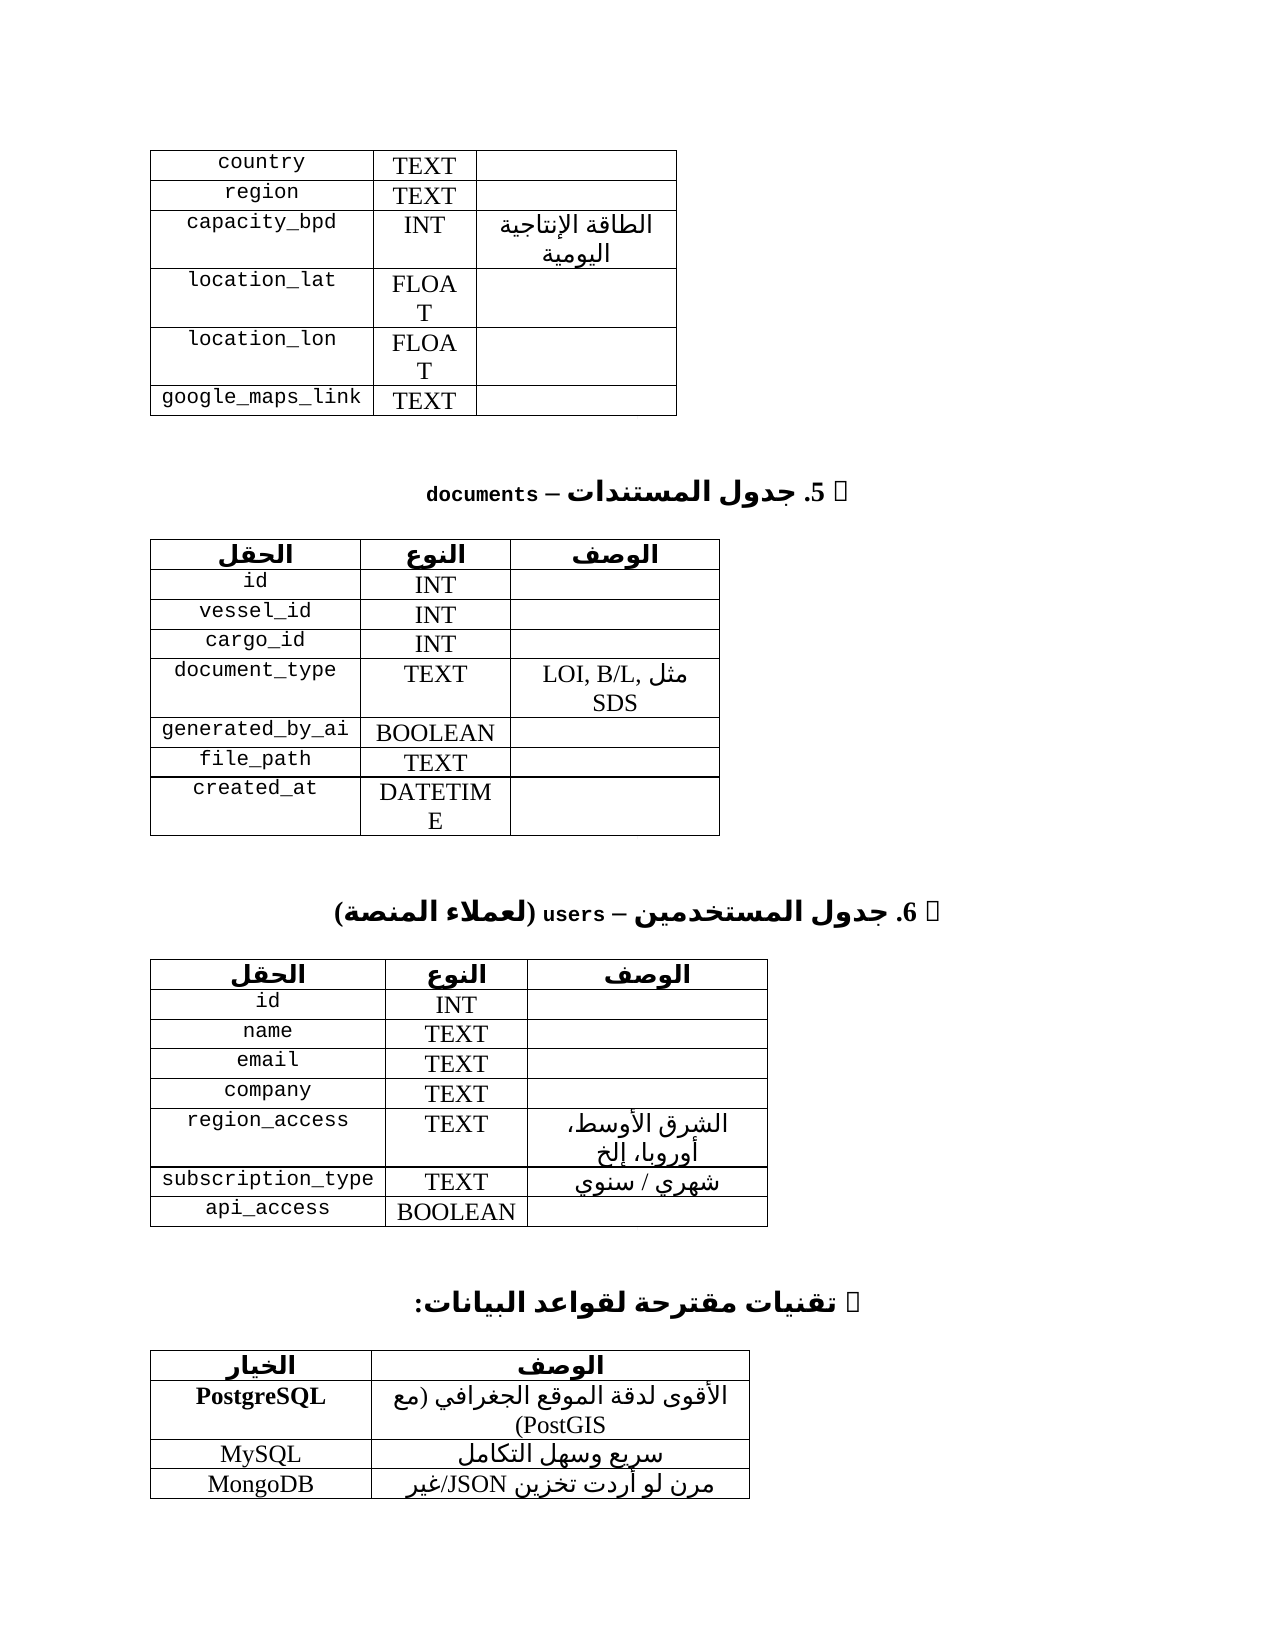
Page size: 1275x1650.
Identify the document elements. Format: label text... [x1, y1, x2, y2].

table_cell INT [361, 600, 510, 628]
table_cell [511, 718, 719, 747]
table_cell [511, 600, 719, 628]
table_cell الطاقة الإنتاجية اليومية [477, 211, 676, 268]
table_cell شهري / سنوي [528, 1168, 767, 1196]
table_cell name [151, 1020, 385, 1048]
table_cell document_type [151, 659, 360, 717]
table_header الوصف [528, 960, 767, 989]
table_cell generated_by_ai [151, 718, 360, 747]
text 👥 6. جدول المستخدمين – users (لعملاء المنصة) [150, 891, 1125, 930]
table_cell [477, 328, 676, 385]
table_cell الشرق الأوسط، أوروبا، إلخ [528, 1109, 767, 1166]
table_cell google_maps_link [151, 386, 373, 415]
table_cell [477, 151, 676, 180]
table_cell [511, 630, 719, 658]
table_cell subscription_type [151, 1168, 385, 1196]
table_cell [477, 181, 676, 209]
table_header الوصف [372, 1351, 749, 1380]
table_cell [511, 748, 719, 776]
table_cell الأقوى لدقة الموقع الجغرافي (مع PostGIS) [372, 1381, 749, 1438]
table_header النوع [361, 540, 510, 569]
table_cell region_access [151, 1109, 385, 1166]
table_cell FLOAT [374, 328, 476, 385]
table_cell INT [374, 211, 476, 268]
text 🌐 تقنيات مقترحة لقواعد البيانات: [150, 1283, 1125, 1321]
table_cell vessel_id [151, 600, 360, 628]
table_header الحقل [151, 540, 360, 569]
table_cell TEXT [386, 1109, 527, 1166]
table_cell region [151, 181, 373, 209]
table_cell cargo_id [151, 630, 360, 658]
text 📄 5. جدول المستندات – documents [150, 472, 1125, 510]
table_cell [477, 269, 676, 327]
table_cell MySQL [151, 1440, 371, 1468]
table_cell [511, 570, 719, 599]
table_cell created_at [151, 778, 360, 835]
table_cell id [151, 990, 385, 1018]
table_cell INT [361, 630, 510, 658]
table_cell DATETIME [361, 778, 510, 835]
table_header الخيار [151, 1351, 371, 1380]
table_cell TEXT [361, 659, 510, 717]
table_cell PostgreSQL [151, 1381, 371, 1438]
table_cell id [151, 570, 360, 599]
table_cell api_access [151, 1197, 385, 1226]
table_cell TEXT [386, 1079, 527, 1108]
table_cell INT [386, 990, 527, 1018]
table_cell [528, 1197, 767, 1226]
table_cell [511, 778, 719, 835]
table_cell location_lon [151, 328, 373, 385]
table_cell company [151, 1079, 385, 1108]
table_header الحقل [151, 960, 385, 989]
table_cell سريع وسهل التكامل [372, 1440, 749, 1468]
table_cell country [151, 151, 373, 180]
table_cell BOOLEAN [386, 1197, 527, 1226]
table_cell [528, 1049, 767, 1078]
table_cell [477, 386, 676, 415]
table_cell TEXT [374, 181, 476, 209]
table_cell MongoDB [151, 1469, 371, 1498]
table_cell [528, 1079, 767, 1108]
table_cell [528, 990, 767, 1018]
table_cell capacity_bpd [151, 211, 373, 268]
table_cell location_lat [151, 269, 373, 327]
table_cell [528, 1020, 767, 1048]
table_cell file_path [151, 748, 360, 776]
table_header الوصف [511, 540, 719, 569]
table_cell TEXT [374, 151, 476, 180]
table_cell email [151, 1049, 385, 1078]
table_cell INT [361, 570, 510, 599]
table_cell مثل LOI, B/L, SDS [511, 659, 719, 717]
table_cell BOOLEAN [361, 718, 510, 747]
table_cell TEXT [386, 1020, 527, 1048]
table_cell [372, 1469, 749, 1498]
table_cell TEXT [386, 1168, 527, 1196]
table_cell TEXT [361, 748, 510, 776]
table_cell TEXT [386, 1049, 527, 1078]
table_header النوع [386, 960, 527, 989]
table_cell TEXT [374, 386, 476, 415]
table_cell FLOAT [374, 269, 476, 327]
